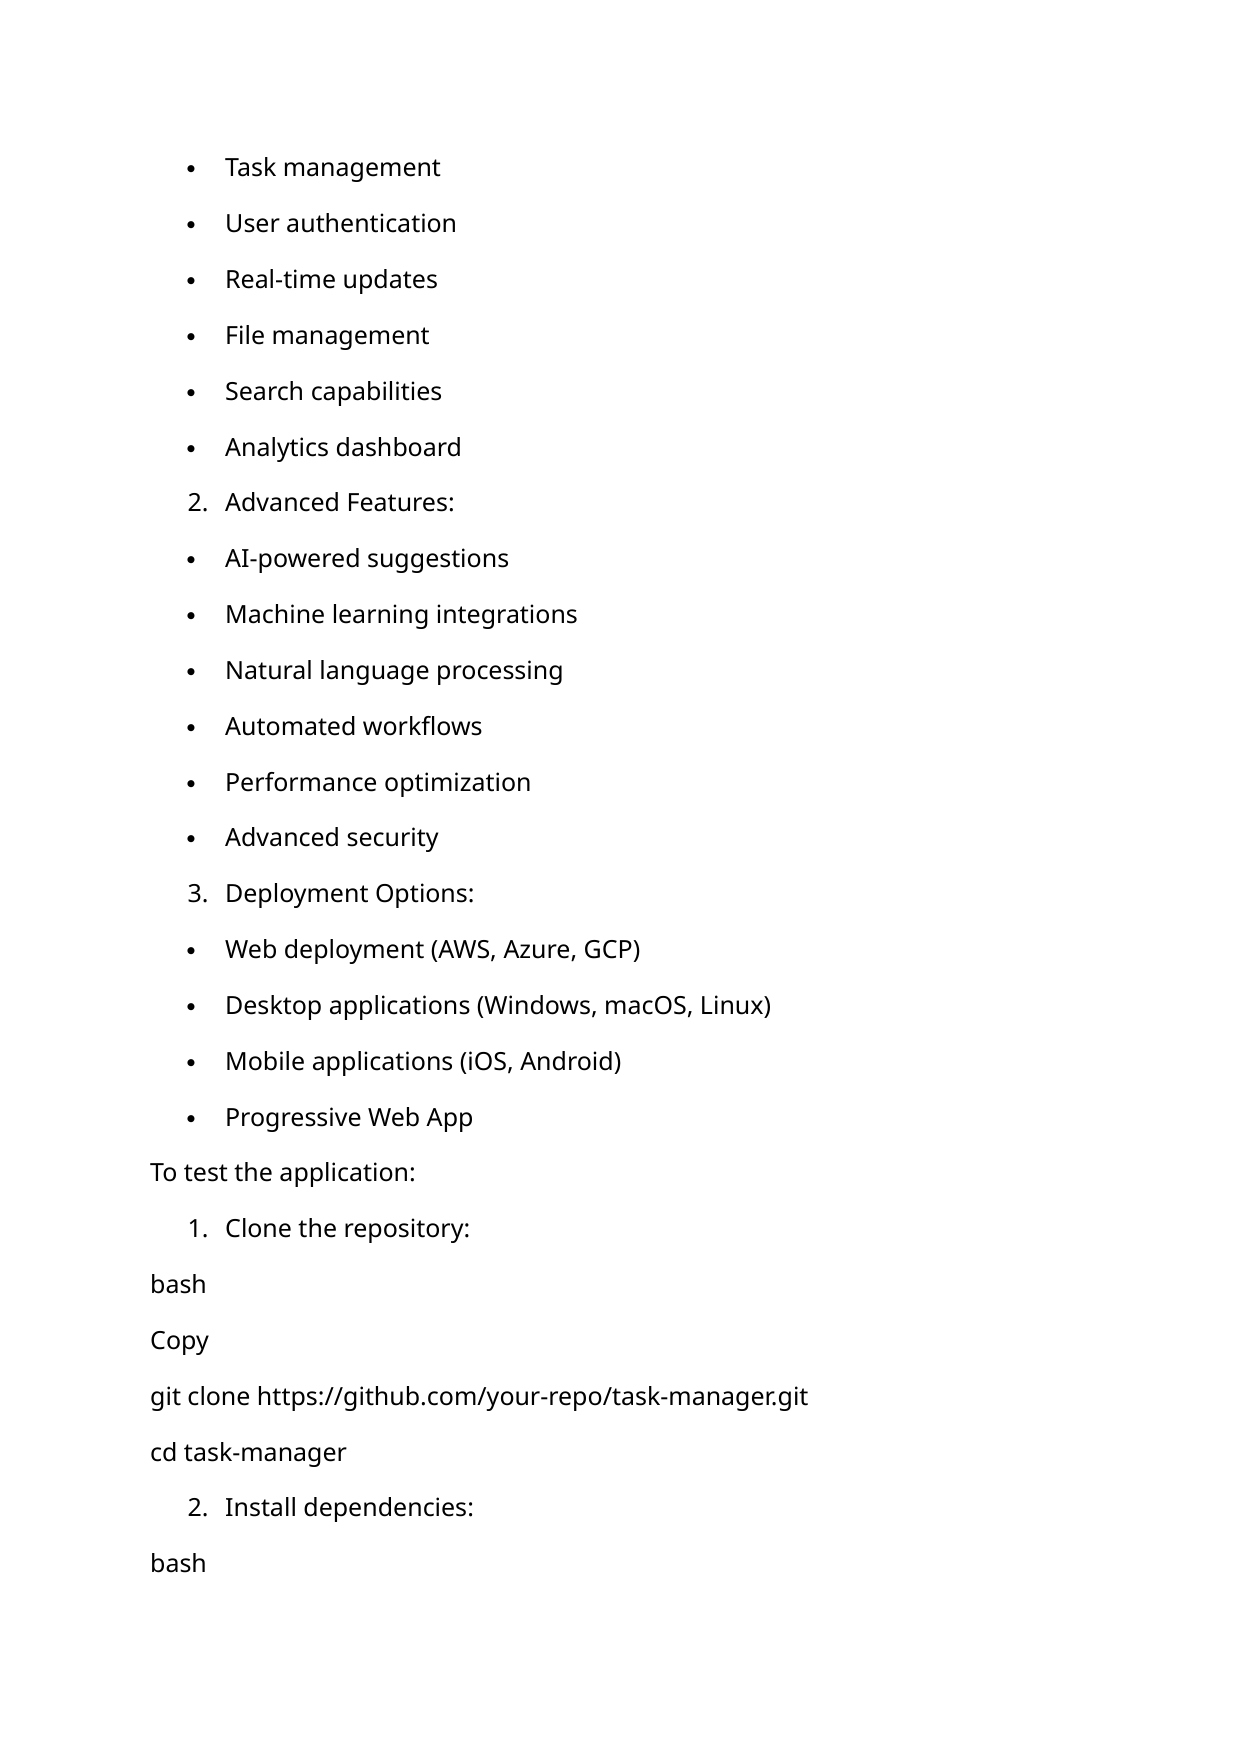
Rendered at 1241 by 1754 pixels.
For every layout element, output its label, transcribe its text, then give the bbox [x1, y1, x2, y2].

list User authentication [187, 206, 1090, 240]
list Machine learning integrations [187, 597, 1090, 631]
list Task management [187, 150, 1090, 184]
list Web deployment (AWS, Azure, GCP) [187, 932, 1090, 966]
text bash [150, 1546, 1090, 1580]
text Copy [150, 1322, 1090, 1357]
list Progressive Web App [187, 1099, 1090, 1133]
list Clone the repository: [187, 1211, 1090, 1245]
list Natural language processing [187, 652, 1090, 687]
list Performance optimization [187, 764, 1090, 798]
list Install dependencies: [187, 1490, 1090, 1524]
text bash [150, 1267, 1090, 1301]
list Search capabilities [187, 373, 1090, 407]
list Deployment Options: [187, 876, 1090, 910]
text cd task-manager [150, 1434, 1090, 1468]
list AI-powered suggestions [187, 541, 1090, 575]
text git clone https://github.com/your-repo/task-manager.git [150, 1378, 1090, 1412]
text To test the application: [150, 1155, 1090, 1189]
list Advanced security [187, 820, 1090, 854]
list Analytics dashboard [187, 429, 1090, 463]
list Automated workflows [187, 708, 1090, 742]
list File management [187, 317, 1090, 352]
list Advanced Features: [187, 485, 1090, 519]
list Desktop applications (Windows, macOS, Linux) [187, 987, 1090, 1022]
list Mobile applications (iOS, Android) [187, 1043, 1090, 1077]
list Real-time updates [187, 262, 1090, 296]
